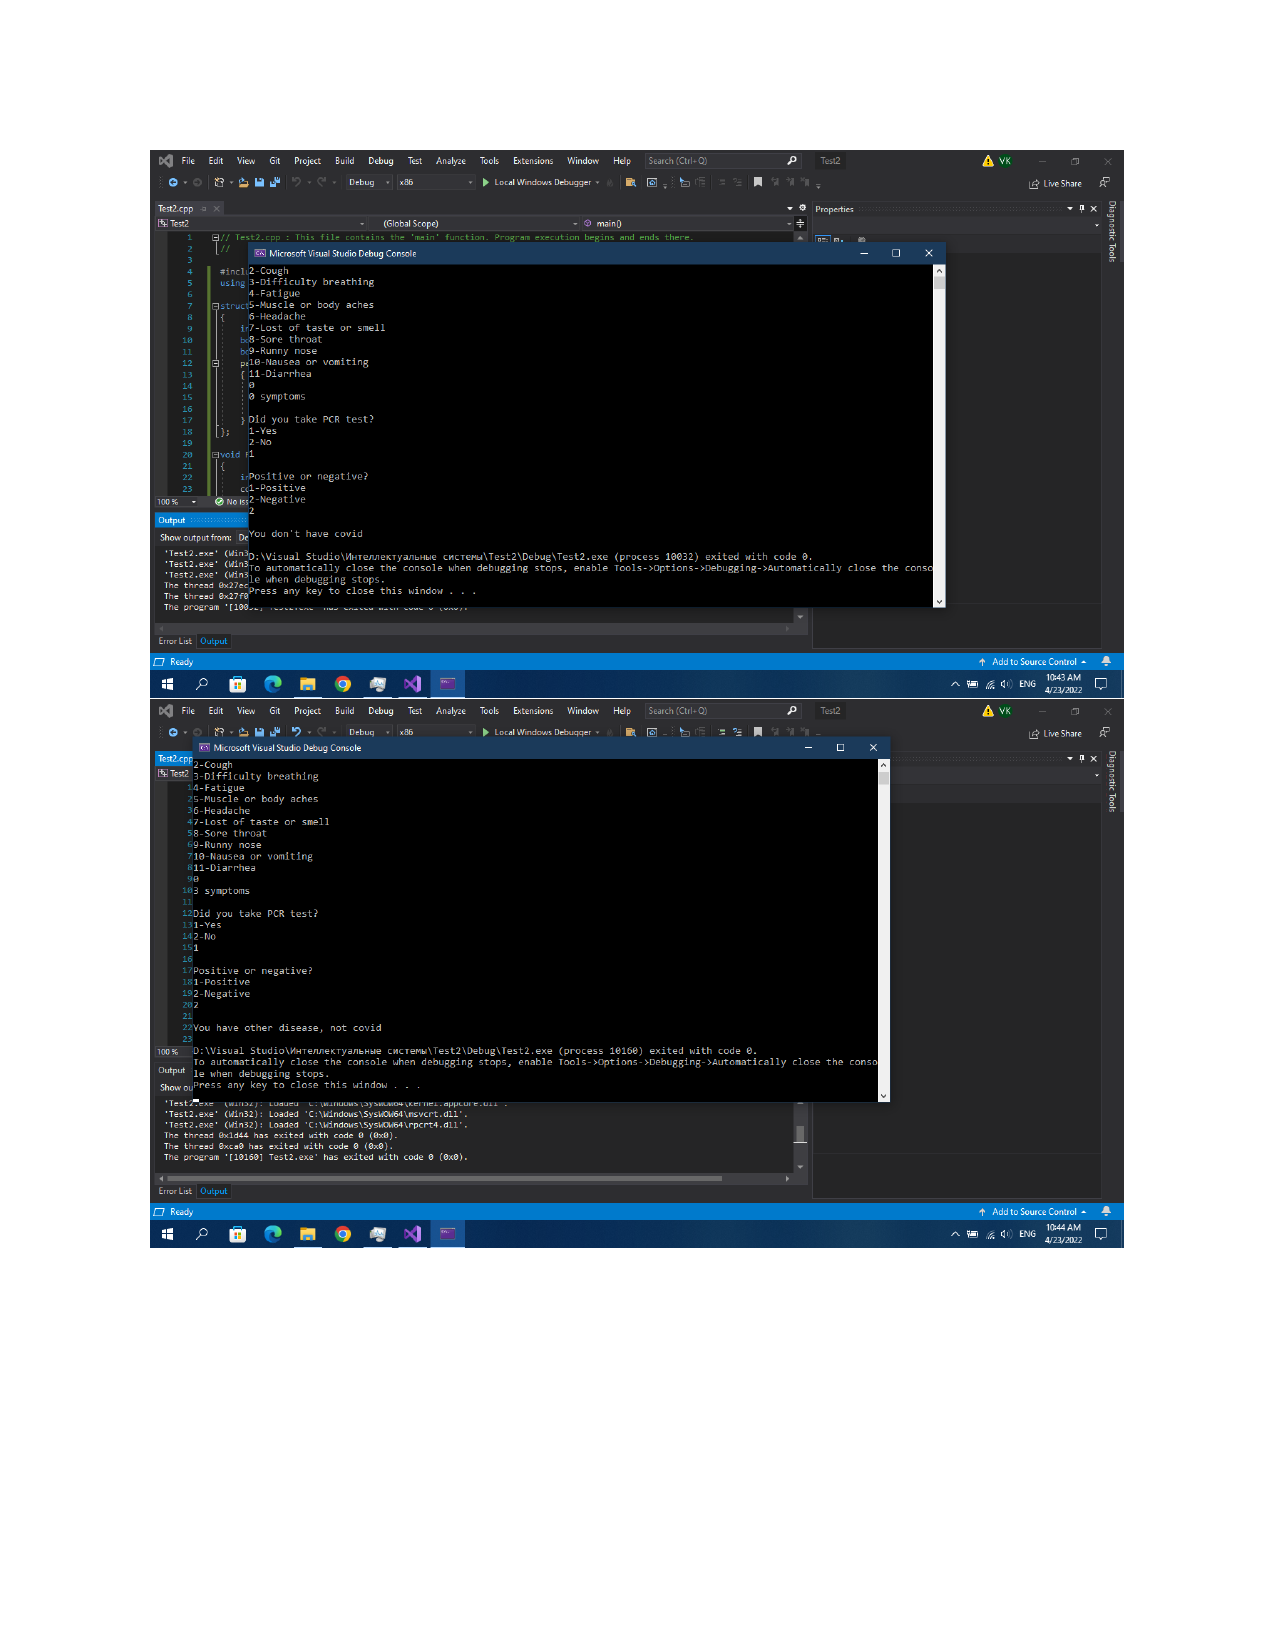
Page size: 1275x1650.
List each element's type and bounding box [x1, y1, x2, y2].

picture [150, 150, 1124, 698]
picture [150, 699, 1124, 1248]
